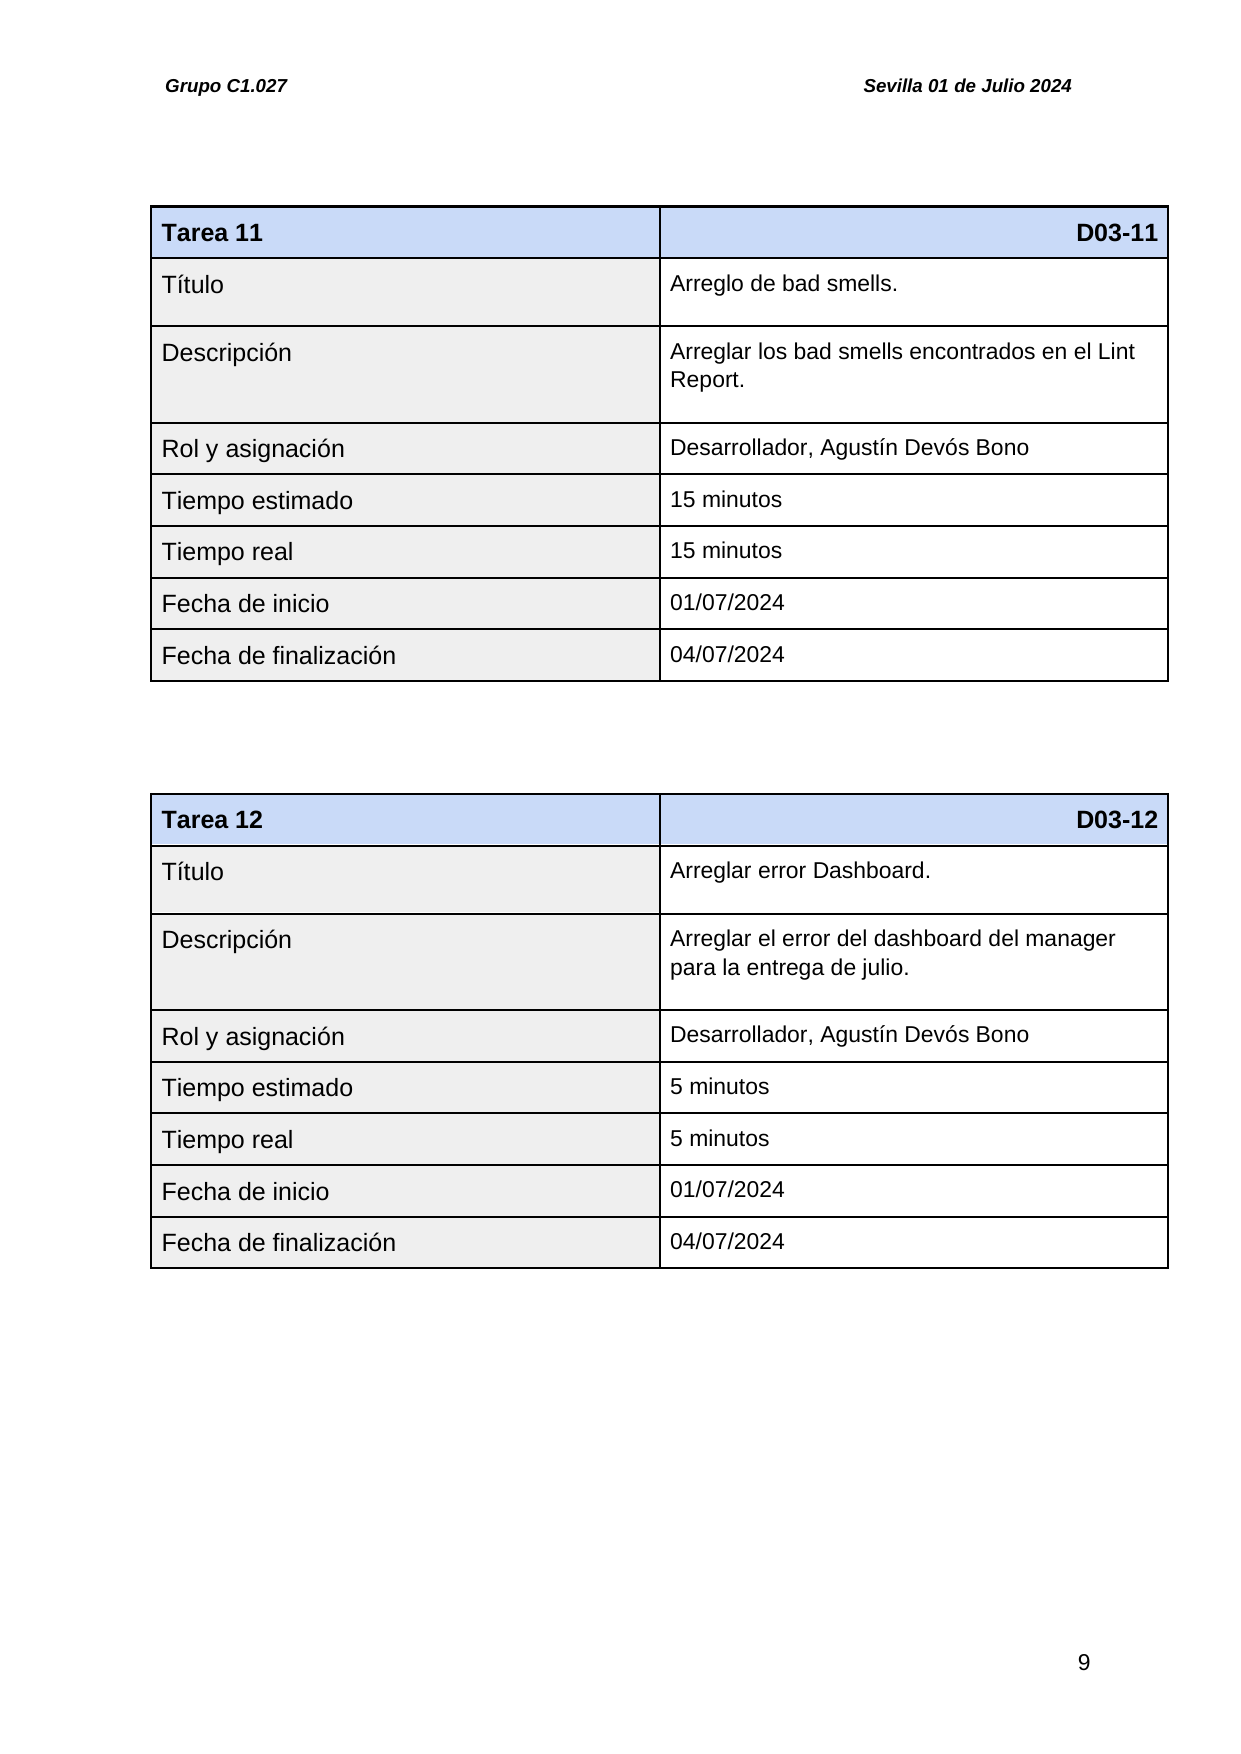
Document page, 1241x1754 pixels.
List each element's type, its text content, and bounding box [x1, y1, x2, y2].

table_cell Desarrollador, Agustín Devós Bono [661, 1011, 1167, 1061]
table_cell Fecha de finalización [152, 1218, 659, 1267]
table_cell Fecha de inicio [152, 1166, 659, 1216]
table_cell 04/07/2024 [661, 630, 1167, 680]
table_cell Rol y asignación [152, 1011, 659, 1061]
table_cell Arreglar los bad smells encontrados en el Lint Report. [661, 327, 1167, 422]
table_cell Desarrollador, Agustín Devós Bono [661, 424, 1167, 473]
table_cell Tiempo real [152, 1114, 659, 1164]
table_header Tarea 12 [152, 795, 659, 844]
table_cell Título [152, 259, 659, 325]
table_cell Tiempo real [152, 527, 659, 577]
table_cell Fecha de inicio [152, 579, 659, 628]
table_cell 01/07/2024 [661, 579, 1167, 628]
table_cell 15 minutos [661, 527, 1167, 577]
table_cell 5 minutos [661, 1114, 1167, 1164]
table_cell Arreglar el error del dashboard del manager para la entrega de julio. [661, 915, 1167, 1009]
table_cell Fecha de finalización [152, 630, 659, 680]
table_cell Tiempo estimado [152, 1063, 659, 1112]
table_cell Tiempo estimado [152, 475, 659, 525]
table_header D03-12 [661, 795, 1167, 844]
table_cell Descripción [152, 915, 659, 1009]
table_cell 04/07/2024 [661, 1218, 1167, 1267]
table_cell 01/07/2024 [661, 1166, 1167, 1216]
table_cell 15 minutos [661, 475, 1167, 525]
table_cell Arreglar error Dashboard. [661, 847, 1167, 912]
table_cell 5 minutos [661, 1063, 1167, 1112]
table_cell Rol y asignación [152, 424, 659, 473]
table_header D03-11 [661, 208, 1167, 257]
table_header Tarea 11 [152, 208, 659, 257]
table_cell Título [152, 847, 659, 912]
table_cell Descripción [152, 327, 659, 422]
table_cell Arreglo de bad smells. [661, 259, 1167, 325]
